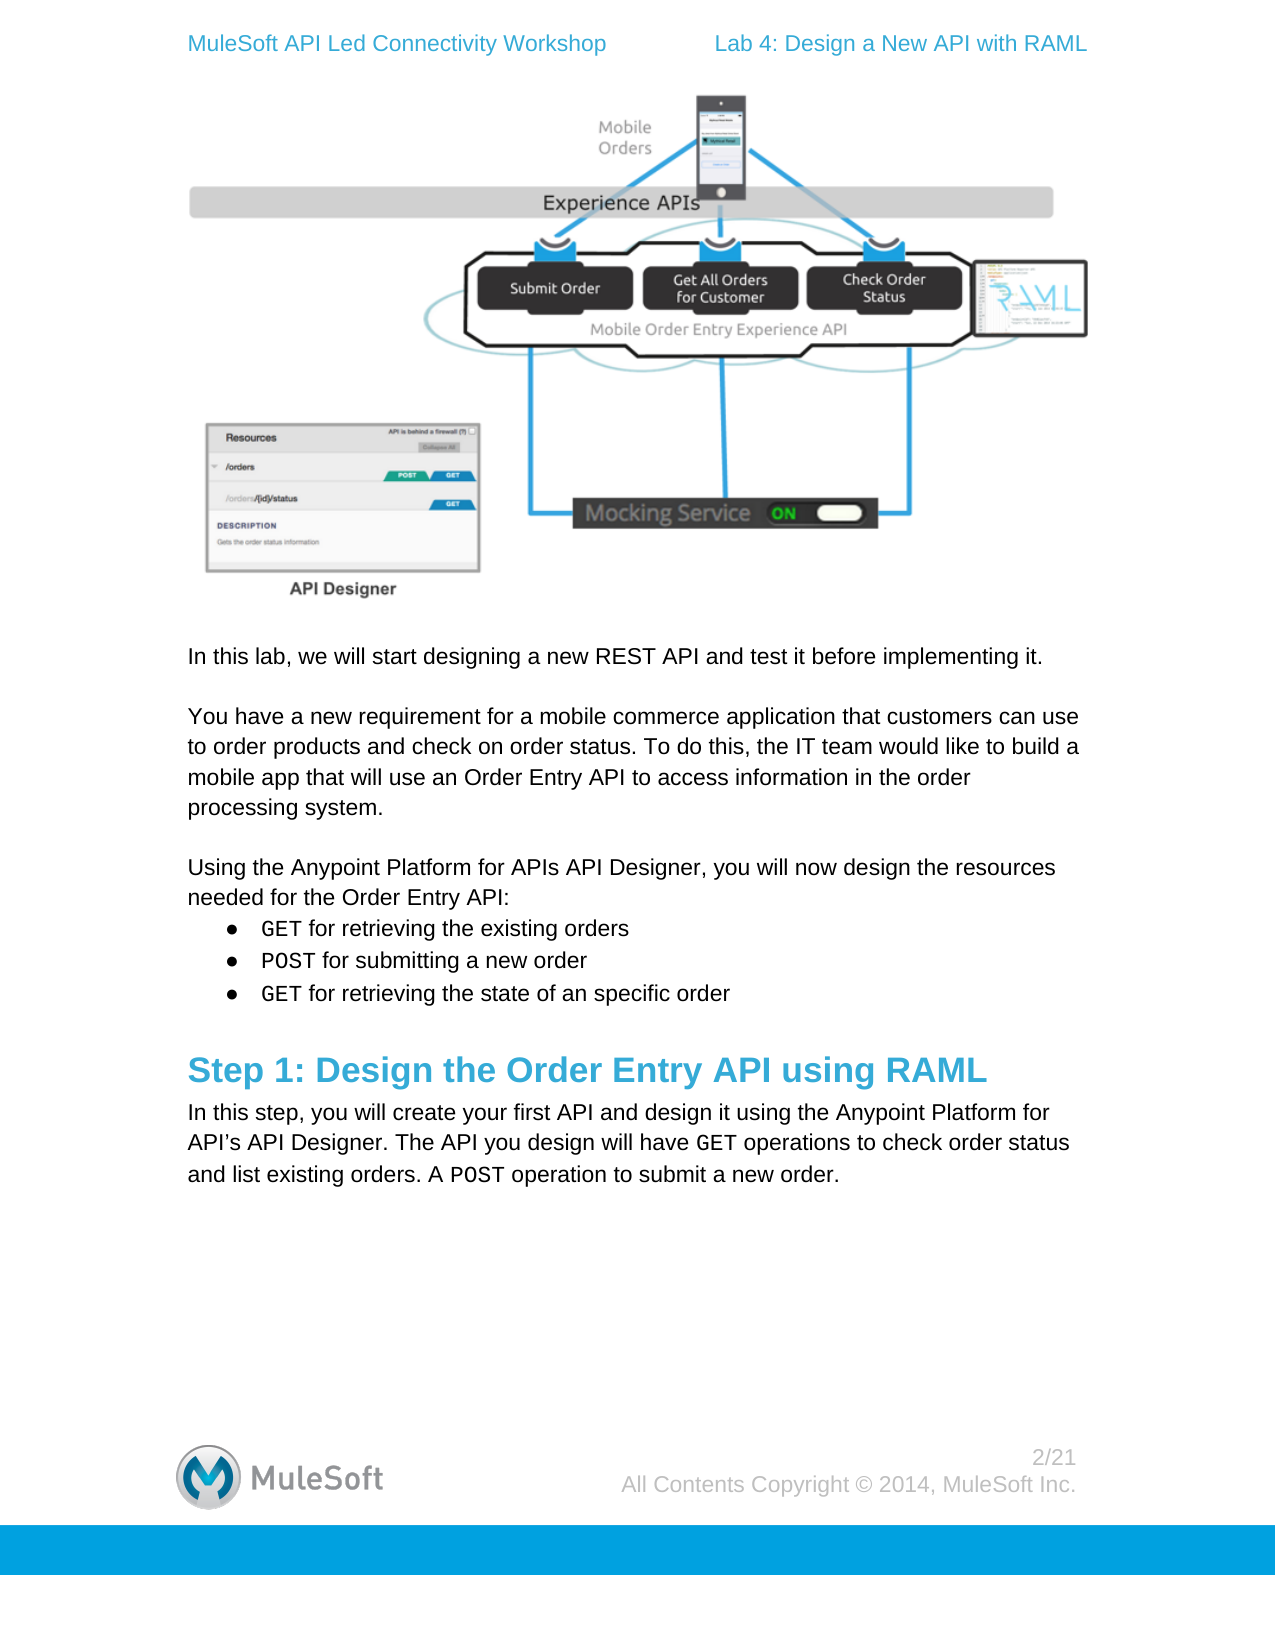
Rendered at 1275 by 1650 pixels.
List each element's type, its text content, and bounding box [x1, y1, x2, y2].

text You have a new requirement for a mobile commerce application that customers can use to order products and check on order status. To do this, the IT team would like to build a mobile app that will use an Order Entry API to access information in the order processing system. [187, 703, 1087, 820]
text Using the Anypoint Platform for APIs API Designer, you will now design the resources needed for the Order Entry API: [187, 854, 1087, 911]
text In this lab, we will start designing a new REST API and test it before implementing it. [187, 643, 1087, 669]
text ● GET for retrieving the state of an specific order [225, 979, 1087, 1008]
text ● GET for retrieving the existing orders [225, 914, 1087, 943]
text ● POST for submitting a new order [225, 947, 1087, 975]
subtitle Step 1: Design the Order Entry API using RAML [187, 1049, 1087, 1090]
picture [176, 1444, 385, 1511]
picture [187, 90, 1088, 609]
text In this step, you will create your first API and design it using the Anypoint Platform for API’s API Designer. The API you design will have GET operations to check order status and list existing orders. A POST operation to submit a new order. [187, 1099, 1087, 1189]
